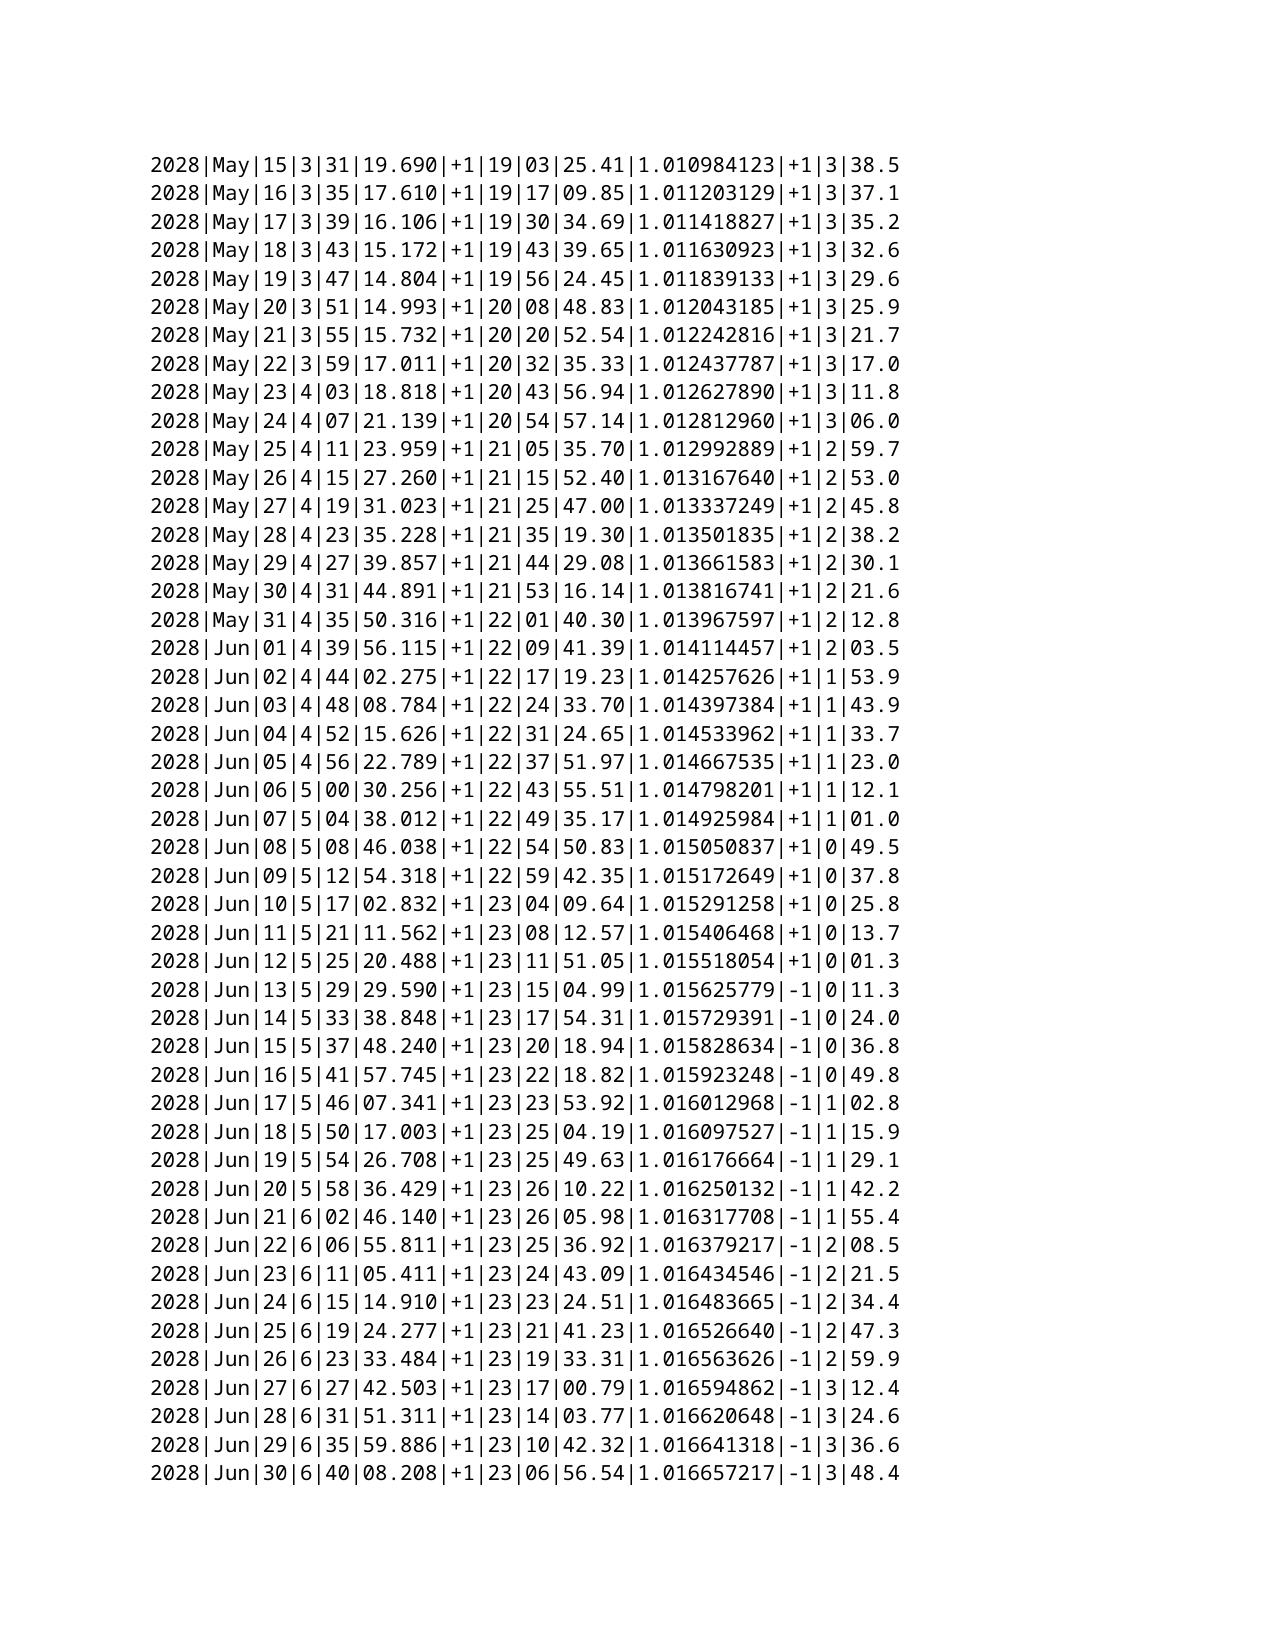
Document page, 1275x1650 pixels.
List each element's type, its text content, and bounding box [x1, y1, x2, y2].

text 2028|Jun|27|6|27|42.503|+1|23|17|00.79|1.016594862|-1|3|12.4 [150, 1373, 1125, 1401]
text 2028|Jun|23|6|11|05.411|+1|23|24|43.09|1.016434546|-1|2|21.5 [150, 1259, 1125, 1287]
text 2028|Jun|18|5|50|17.003|+1|23|25|04.19|1.016097527|-1|1|15.9 [150, 1117, 1125, 1145]
text 2028|Jun|25|6|19|24.277|+1|23|21|41.23|1.016526640|-1|2|47.3 [150, 1316, 1125, 1344]
text 2028|Jun|17|5|46|07.341|+1|23|23|53.92|1.016012968|-1|1|02.8 [150, 1088, 1125, 1117]
text 2028|Jun|06|5|00|30.256|+1|22|43|55.51|1.014798201|+1|1|12.1 [150, 776, 1125, 804]
text 2028|May|23|4|03|18.818|+1|20|43|56.94|1.012627890|+1|3|11.8 [150, 377, 1125, 406]
text 2028|May|19|3|47|14.804|+1|19|56|24.45|1.011839133|+1|3|29.6 [150, 264, 1125, 292]
text 2028|May|20|3|51|14.993|+1|20|08|48.83|1.012043185|+1|3|25.9 [150, 292, 1125, 321]
text 2028|May|31|4|35|50.316|+1|22|01|40.30|1.013967597|+1|2|12.8 [150, 605, 1125, 633]
text 2028|May|24|4|07|21.139|+1|20|54|57.14|1.012812960|+1|3|06.0 [150, 406, 1125, 434]
text 2028|May|29|4|27|39.857|+1|21|44|29.08|1.013661583|+1|2|30.1 [150, 548, 1125, 577]
text 2028|Jun|05|4|56|22.789|+1|22|37|51.97|1.014667535|+1|1|23.0 [150, 747, 1125, 776]
text 2028|May|28|4|23|35.228|+1|21|35|19.30|1.013501835|+1|2|38.2 [150, 520, 1125, 548]
text 2028|Jun|16|5|41|57.745|+1|23|22|18.82|1.015923248|-1|0|49.8 [150, 1060, 1125, 1088]
text 2028|May|15|3|31|19.690|+1|19|03|25.41|1.010984123|+1|3|38.5 [150, 150, 1125, 178]
text 2028|May|25|4|11|23.959|+1|21|05|35.70|1.012992889|+1|2|59.7 [150, 434, 1125, 463]
text 2028|Jun|09|5|12|54.318|+1|22|59|42.35|1.015172649|+1|0|37.8 [150, 861, 1125, 889]
text 2028|Jun|14|5|33|38.848|+1|23|17|54.31|1.015729391|-1|0|24.0 [150, 1003, 1125, 1032]
text 2028|Jun|04|4|52|15.626|+1|22|31|24.65|1.014533962|+1|1|33.7 [150, 719, 1125, 747]
text 2028|May|21|3|55|15.732|+1|20|20|52.54|1.012242816|+1|3|21.7 [150, 321, 1125, 349]
text 2028|Jun|26|6|23|33.484|+1|23|19|33.31|1.016563626|-1|2|59.9 [150, 1344, 1125, 1373]
text 2028|May|16|3|35|17.610|+1|19|17|09.85|1.011203129|+1|3|37.1 [150, 178, 1125, 207]
text 2028|Jun|07|5|04|38.012|+1|22|49|35.17|1.014925984|+1|1|01.0 [150, 804, 1125, 832]
text 2028|Jun|13|5|29|29.590|+1|23|15|04.99|1.015625779|-1|0|11.3 [150, 975, 1125, 1003]
text 2028|May|17|3|39|16.106|+1|19|30|34.69|1.011418827|+1|3|35.2 [150, 207, 1125, 235]
text 2028|Jun|10|5|17|02.832|+1|23|04|09.64|1.015291258|+1|0|25.8 [150, 889, 1125, 918]
text 2028|May|27|4|19|31.023|+1|21|25|47.00|1.013337249|+1|2|45.8 [150, 491, 1125, 520]
text 2028|Jun|03|4|48|08.784|+1|22|24|33.70|1.014397384|+1|1|43.9 [150, 690, 1125, 719]
text 2028|Jun|02|4|44|02.275|+1|22|17|19.23|1.014257626|+1|1|53.9 [150, 662, 1125, 690]
text 2028|Jun|08|5|08|46.038|+1|22|54|50.83|1.015050837|+1|0|49.5 [150, 832, 1125, 861]
text 2028|Jun|19|5|54|26.708|+1|23|25|49.63|1.016176664|-1|1|29.1 [150, 1145, 1125, 1174]
text 2028|May|18|3|43|15.172|+1|19|43|39.65|1.011630923|+1|3|32.6 [150, 235, 1125, 264]
text 2028|Jun|12|5|25|20.488|+1|23|11|51.05|1.015518054|+1|0|01.3 [150, 946, 1125, 975]
text 2028|Jun|30|6|40|08.208|+1|23|06|56.54|1.016657217|-1|3|48.4 [150, 1458, 1125, 1487]
text 2028|May|30|4|31|44.891|+1|21|53|16.14|1.013816741|+1|2|21.6 [150, 577, 1125, 605]
text 2028|Jun|21|6|02|46.140|+1|23|26|05.98|1.016317708|-1|1|55.4 [150, 1202, 1125, 1231]
text 2028|May|22|3|59|17.011|+1|20|32|35.33|1.012437787|+1|3|17.0 [150, 349, 1125, 377]
text 2028|Jun|22|6|06|55.811|+1|23|25|36.92|1.016379217|-1|2|08.5 [150, 1231, 1125, 1259]
text 2028|May|26|4|15|27.260|+1|21|15|52.40|1.013167640|+1|2|53.0 [150, 463, 1125, 491]
text 2028|Jun|15|5|37|48.240|+1|23|20|18.94|1.015828634|-1|0|36.8 [150, 1032, 1125, 1060]
text 2028|Jun|20|5|58|36.429|+1|23|26|10.22|1.016250132|-1|1|42.2 [150, 1174, 1125, 1202]
text 2028|Jun|28|6|31|51.311|+1|23|14|03.77|1.016620648|-1|3|24.6 [150, 1401, 1125, 1430]
text 2028|Jun|01|4|39|56.115|+1|22|09|41.39|1.014114457|+1|2|03.5 [150, 633, 1125, 662]
text 2028|Jun|24|6|15|14.910|+1|23|23|24.51|1.016483665|-1|2|34.4 [150, 1287, 1125, 1316]
text 2028|Jun|11|5|21|11.562|+1|23|08|12.57|1.015406468|+1|0|13.7 [150, 918, 1125, 946]
text 2028|Jun|29|6|35|59.886|+1|23|10|42.32|1.016641318|-1|3|36.6 [150, 1430, 1125, 1458]
